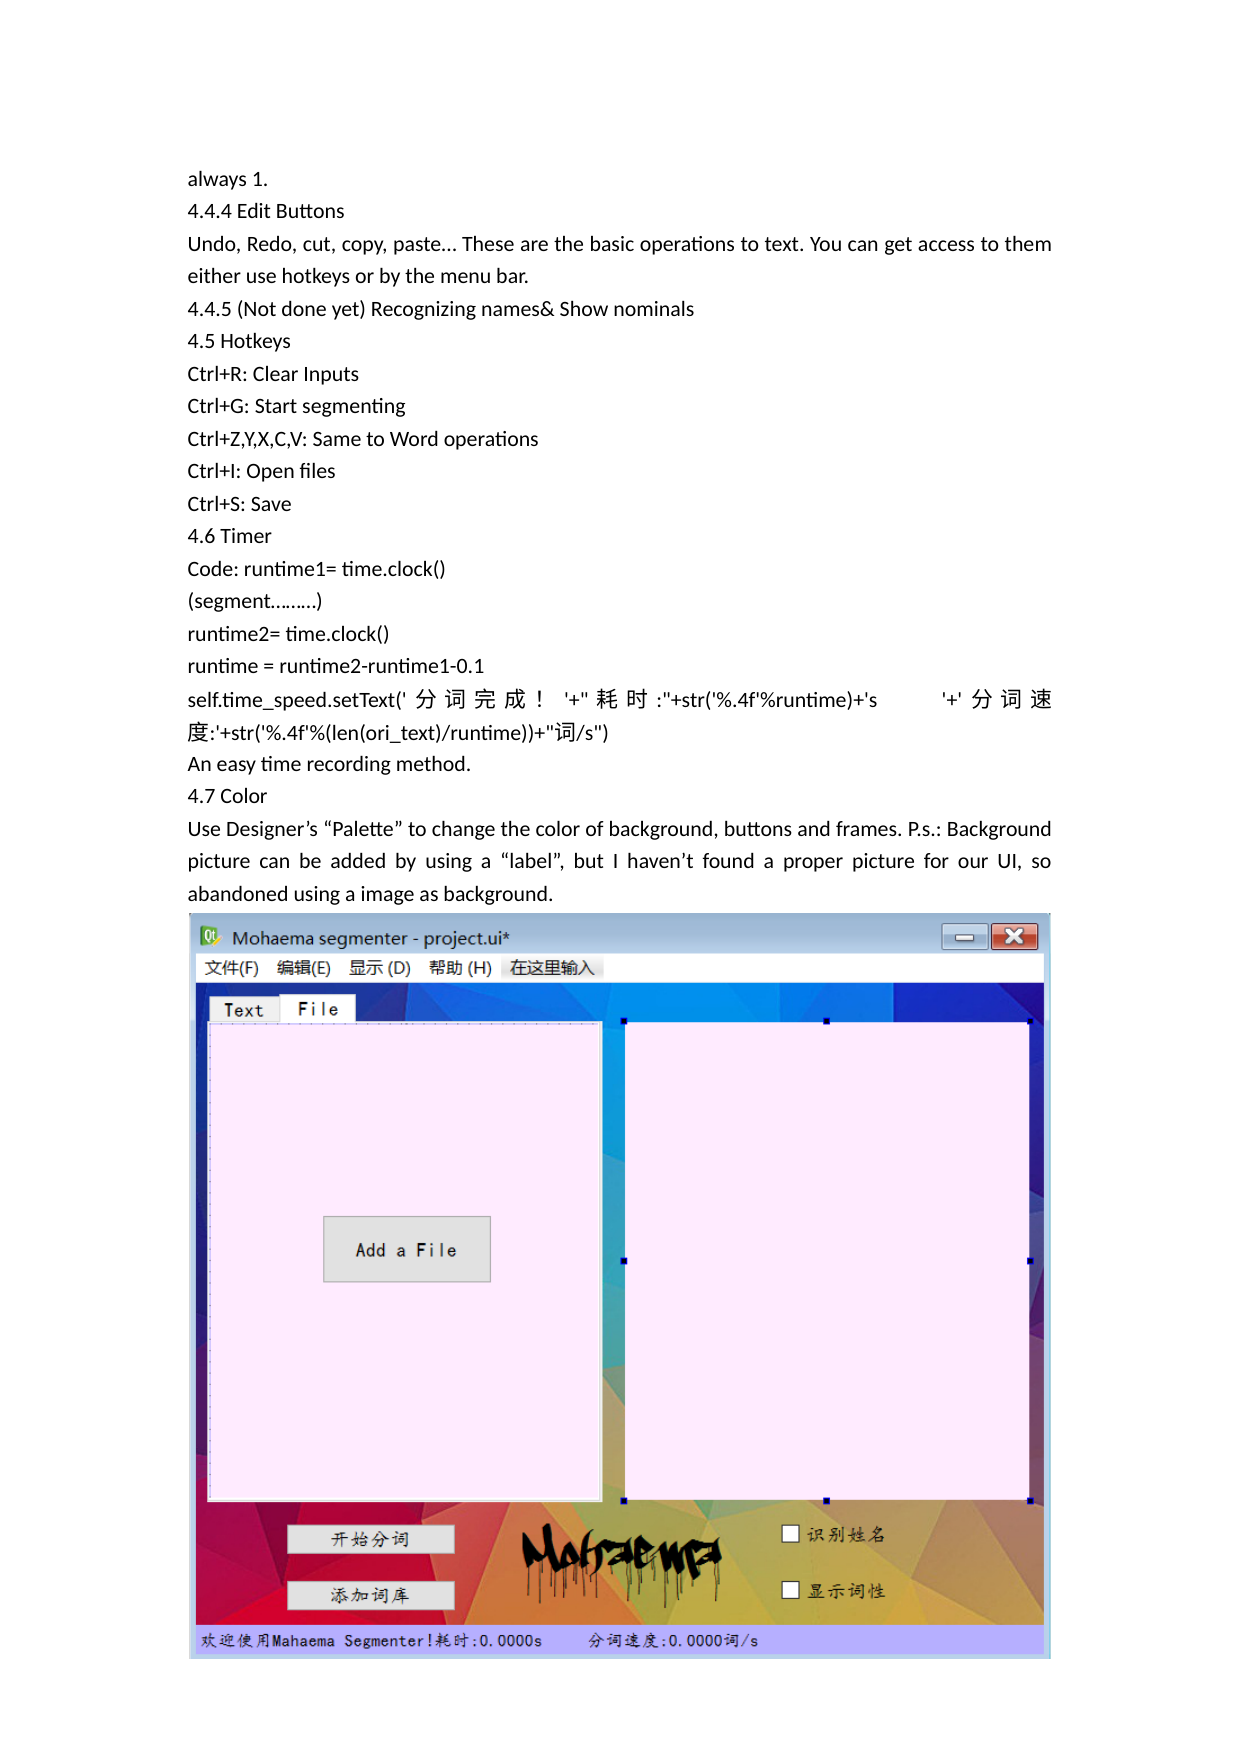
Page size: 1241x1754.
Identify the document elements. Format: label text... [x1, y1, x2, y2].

text Use Designer’s “Palette” to change the color of background, buttons and frames. P.s.: Background picture can be added by using a “label”, but I haven’t found a proper picture for our UI, so abandoned using a image as background. [187, 812, 1053, 909]
text 4.4.4 Edit Buttons [187, 194, 1053, 227]
text runtime2= time.clock() [187, 617, 1053, 649]
text 4.7 Color [187, 779, 1053, 812]
text An easy time recording method. [187, 747, 1053, 779]
text Ctrl+G: Start segmenting [187, 389, 1053, 422]
text (segment………) [187, 584, 1053, 617]
text Ctrl+I: Open files [187, 454, 1053, 487]
text Ctrl+R: Clear Inputs [187, 357, 1053, 389]
text Ctrl+Z,Y,X,C,V: Same to Word operations [187, 422, 1053, 454]
text 4.4.5 (Not done yet) Recognizing names& Show nominals [187, 292, 1053, 324]
text self.time_speed.setText('分词完成！'+"耗时:"+str('%.4f'%runtime)+'s '+'分词速度:'+str('%.4f'%(len(ori_text)/runtime))+"词/s") [187, 682, 1053, 747]
text Undo, Redo, cut, copy, paste… These are the basic operations to text. You can get access to them either use hotkeys or by the menu bar. [187, 227, 1053, 292]
text Code: runtime1= time.clock() [187, 552, 1053, 584]
text 4.5 Hotkeys [187, 324, 1053, 357]
text Ctrl+S: Save [187, 487, 1053, 519]
picture [187, 913, 1050, 1658]
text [187, 162, 1053, 194]
text runtime = runtime2-runtime1-0.1 [187, 649, 1053, 682]
text 4.6 Timer [187, 519, 1053, 552]
